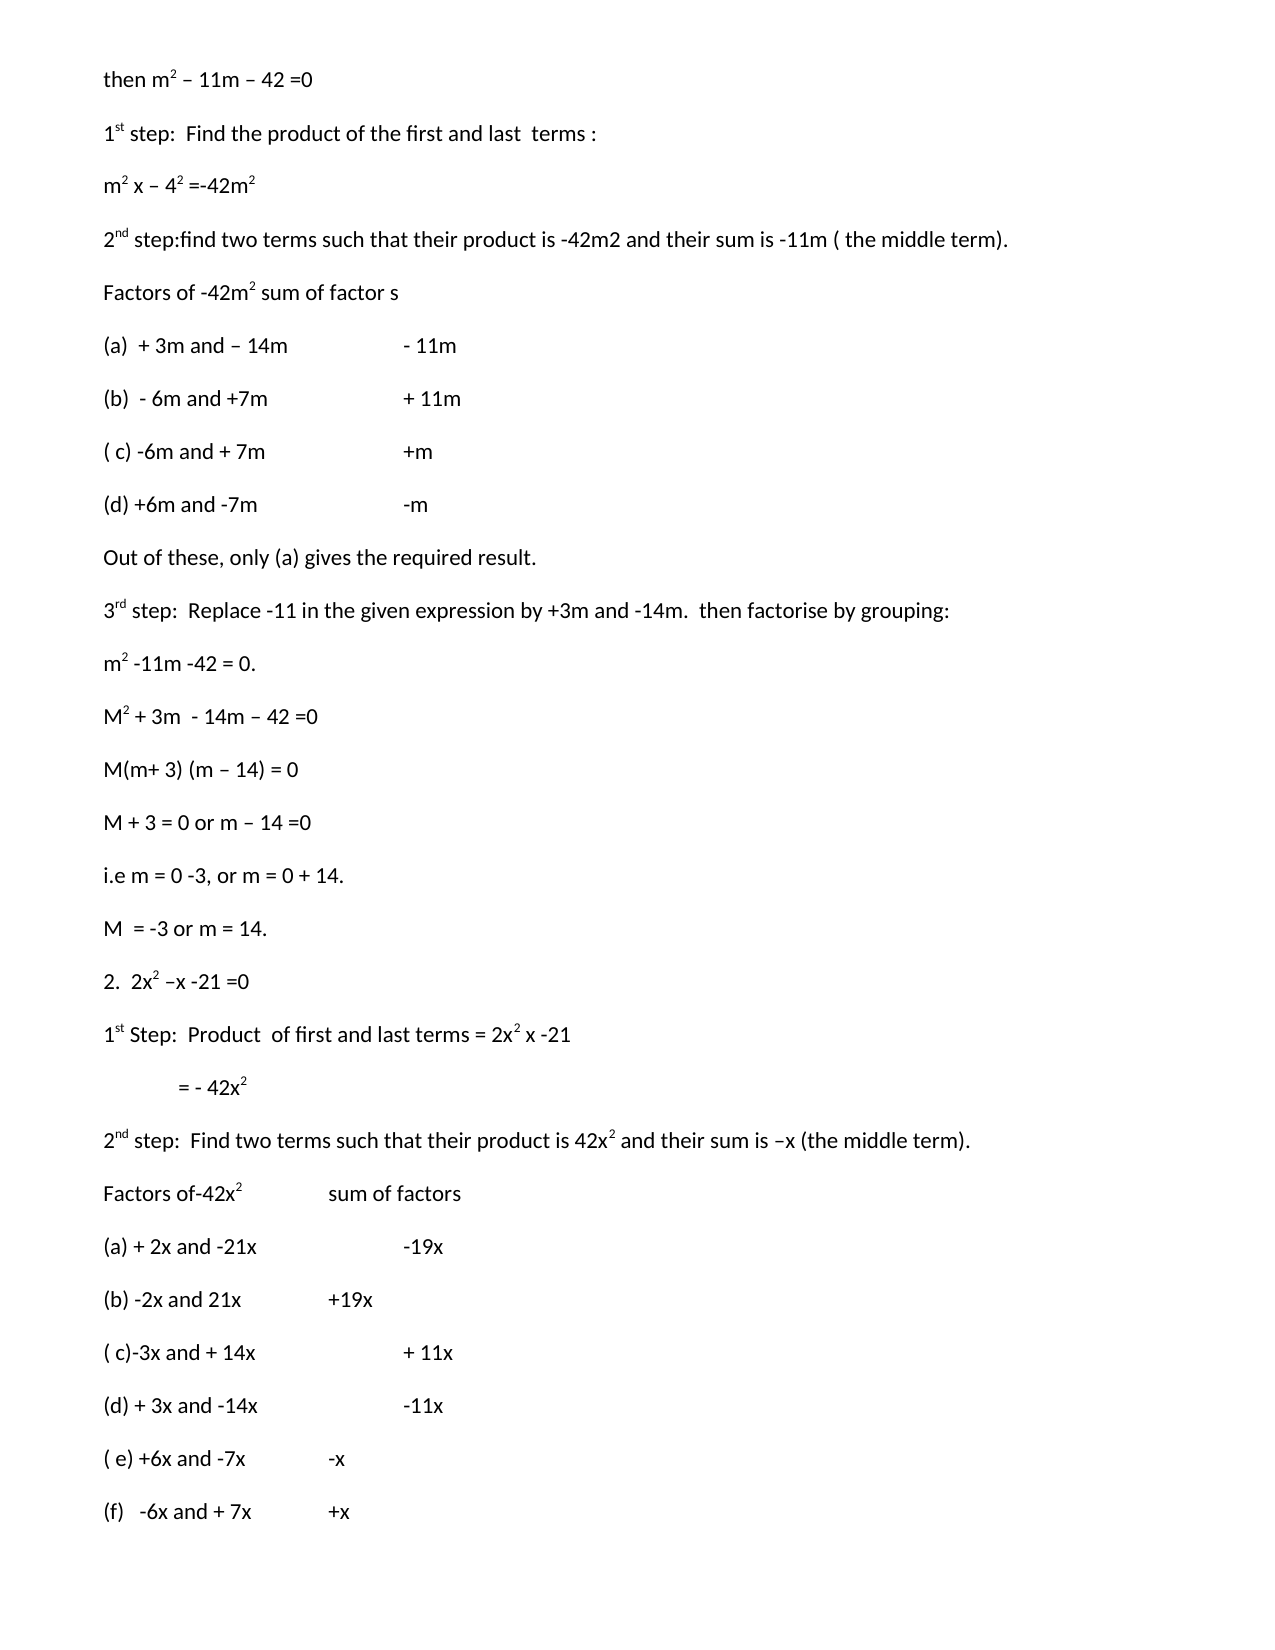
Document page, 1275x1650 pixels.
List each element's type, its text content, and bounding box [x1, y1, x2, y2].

text M2 + 3m - 14m – 42 =0 [103, 702, 1181, 730]
text 1st Step: Product of first and last terms = 2x2 x -21 [103, 1020, 1181, 1048]
text (b) -2x and 21x +19x [103, 1285, 1181, 1313]
text = - 42x2 [103, 1073, 1181, 1101]
text 2nd step:find two terms such that their product is -42m2 and their sum is -11m ( the middle term). [103, 225, 1181, 253]
text i.e m = 0 -3, or m = 0 + 14. [103, 861, 1181, 889]
text ( c) -6m and + 7m +m [103, 437, 1181, 465]
text Out of these, only (a) gives the required result. [103, 543, 1181, 571]
text (d) + 3x and -14x -11x [103, 1391, 1181, 1419]
text m2 x – 42 =-42m2 [103, 172, 1181, 200]
text 2. 2x2 –x -21 =0 [103, 967, 1181, 995]
text (a) + 3m and – 14m - 11m [103, 331, 1181, 359]
text (a) + 2x and -21x -19x [103, 1232, 1181, 1260]
text (b) - 6m and +7m + 11m [103, 384, 1181, 412]
text Factors of -42m2 sum of factor s [103, 278, 1181, 306]
text then m2 – 11m – 42 =0 [103, 66, 1181, 94]
text ( c)-3x and + 14x + 11x [103, 1338, 1181, 1366]
text (d) +6m and -7m -m [103, 490, 1181, 518]
text M + 3 = 0 or m – 14 =0 [103, 808, 1181, 836]
text M(m+ 3) (m – 14) = 0 [103, 755, 1181, 783]
text M = -3 or m = 14. [103, 914, 1181, 942]
text m2 -11m -42 = 0. [103, 649, 1181, 677]
text ( e) +6x and -7x -x [103, 1444, 1181, 1472]
text 1st step: Find the product of the first and last terms : [103, 119, 1181, 147]
text Factors of-42x2 sum of factors [103, 1179, 1181, 1207]
text (f) -6x and + 7x +x [103, 1497, 1181, 1525]
text 2nd step: Find two terms such that their product is 42x2 and their sum is –x (the middle term). [103, 1126, 1181, 1154]
text 3rd step: Replace -11 in the given expression by +3m and -14m. then factorise by grouping: [103, 596, 1181, 624]
